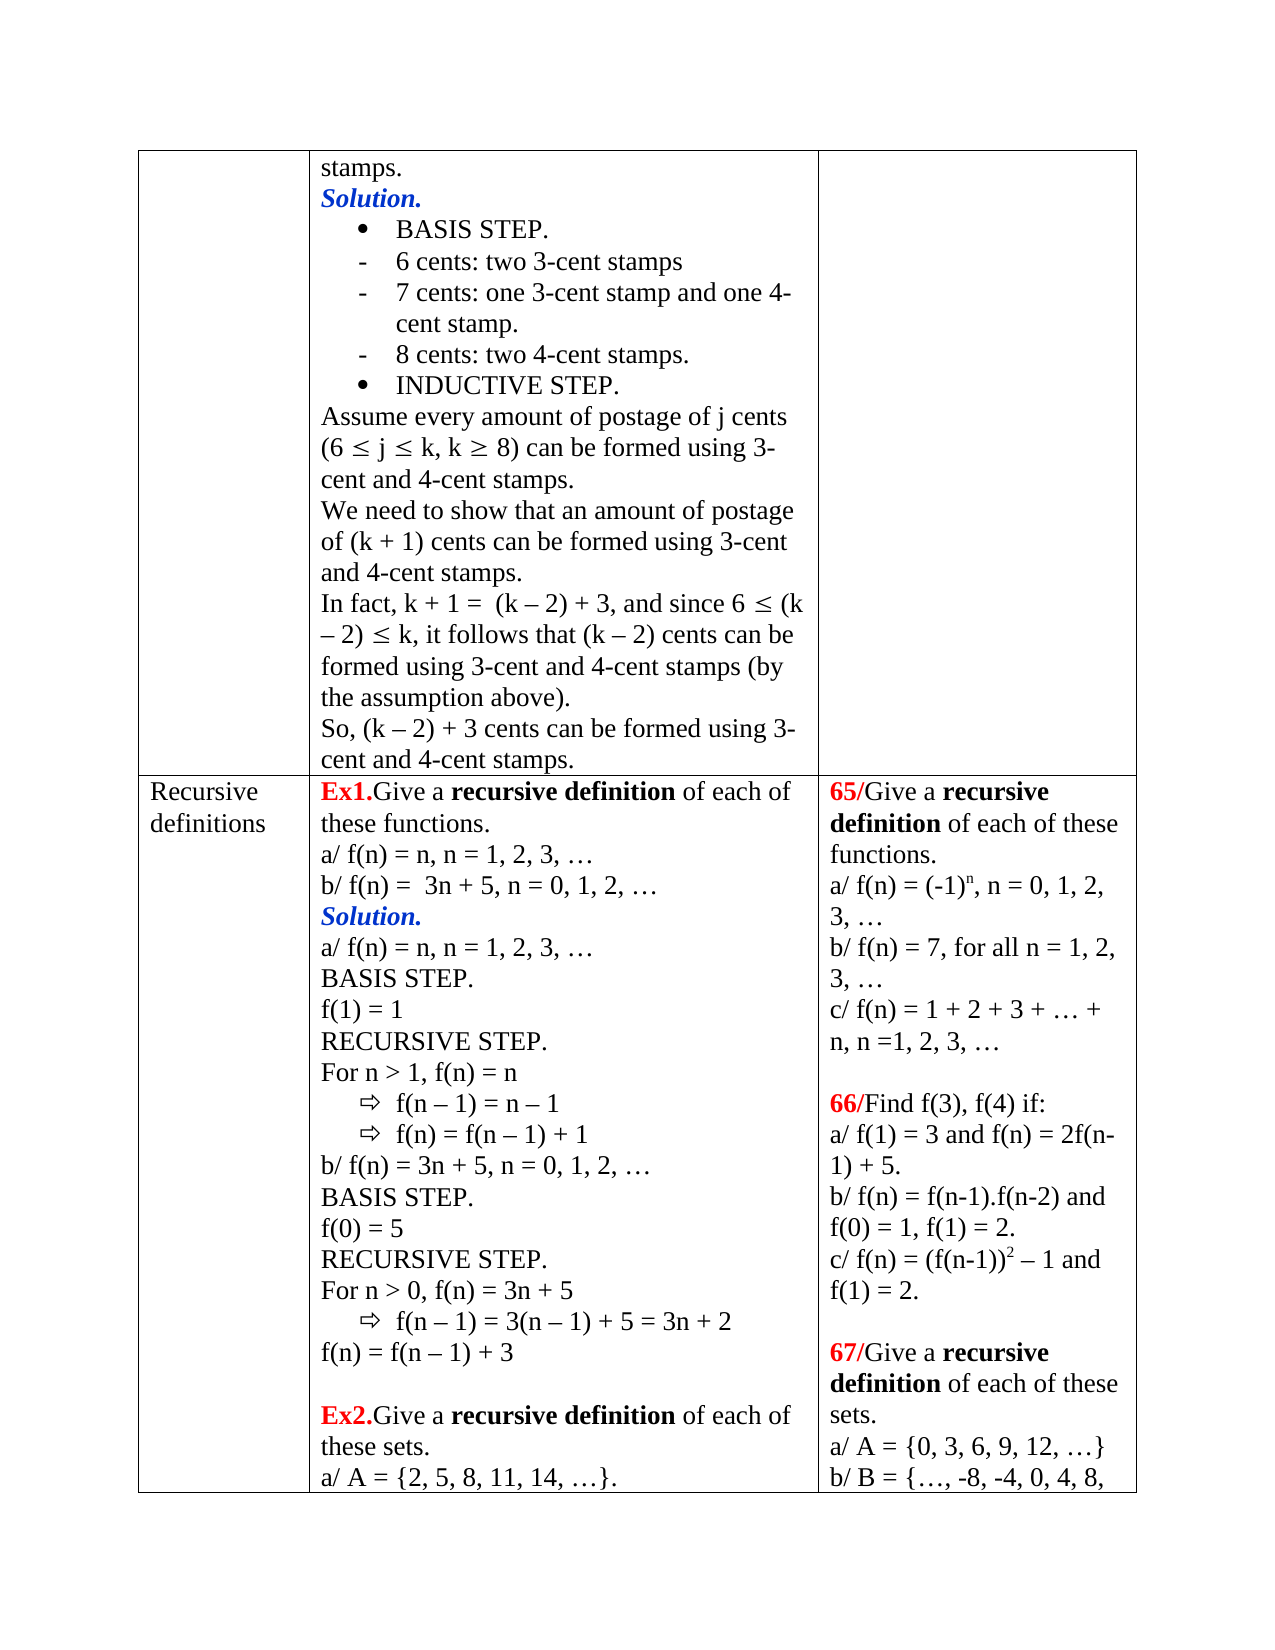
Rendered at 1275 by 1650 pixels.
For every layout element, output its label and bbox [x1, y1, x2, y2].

table_cell [139, 776, 309, 1492]
table_cell [819, 776, 1136, 1492]
table_cell [310, 776, 818, 1492]
table_cell [819, 151, 1136, 774]
table_cell [310, 151, 818, 774]
table_cell [139, 151, 309, 774]
